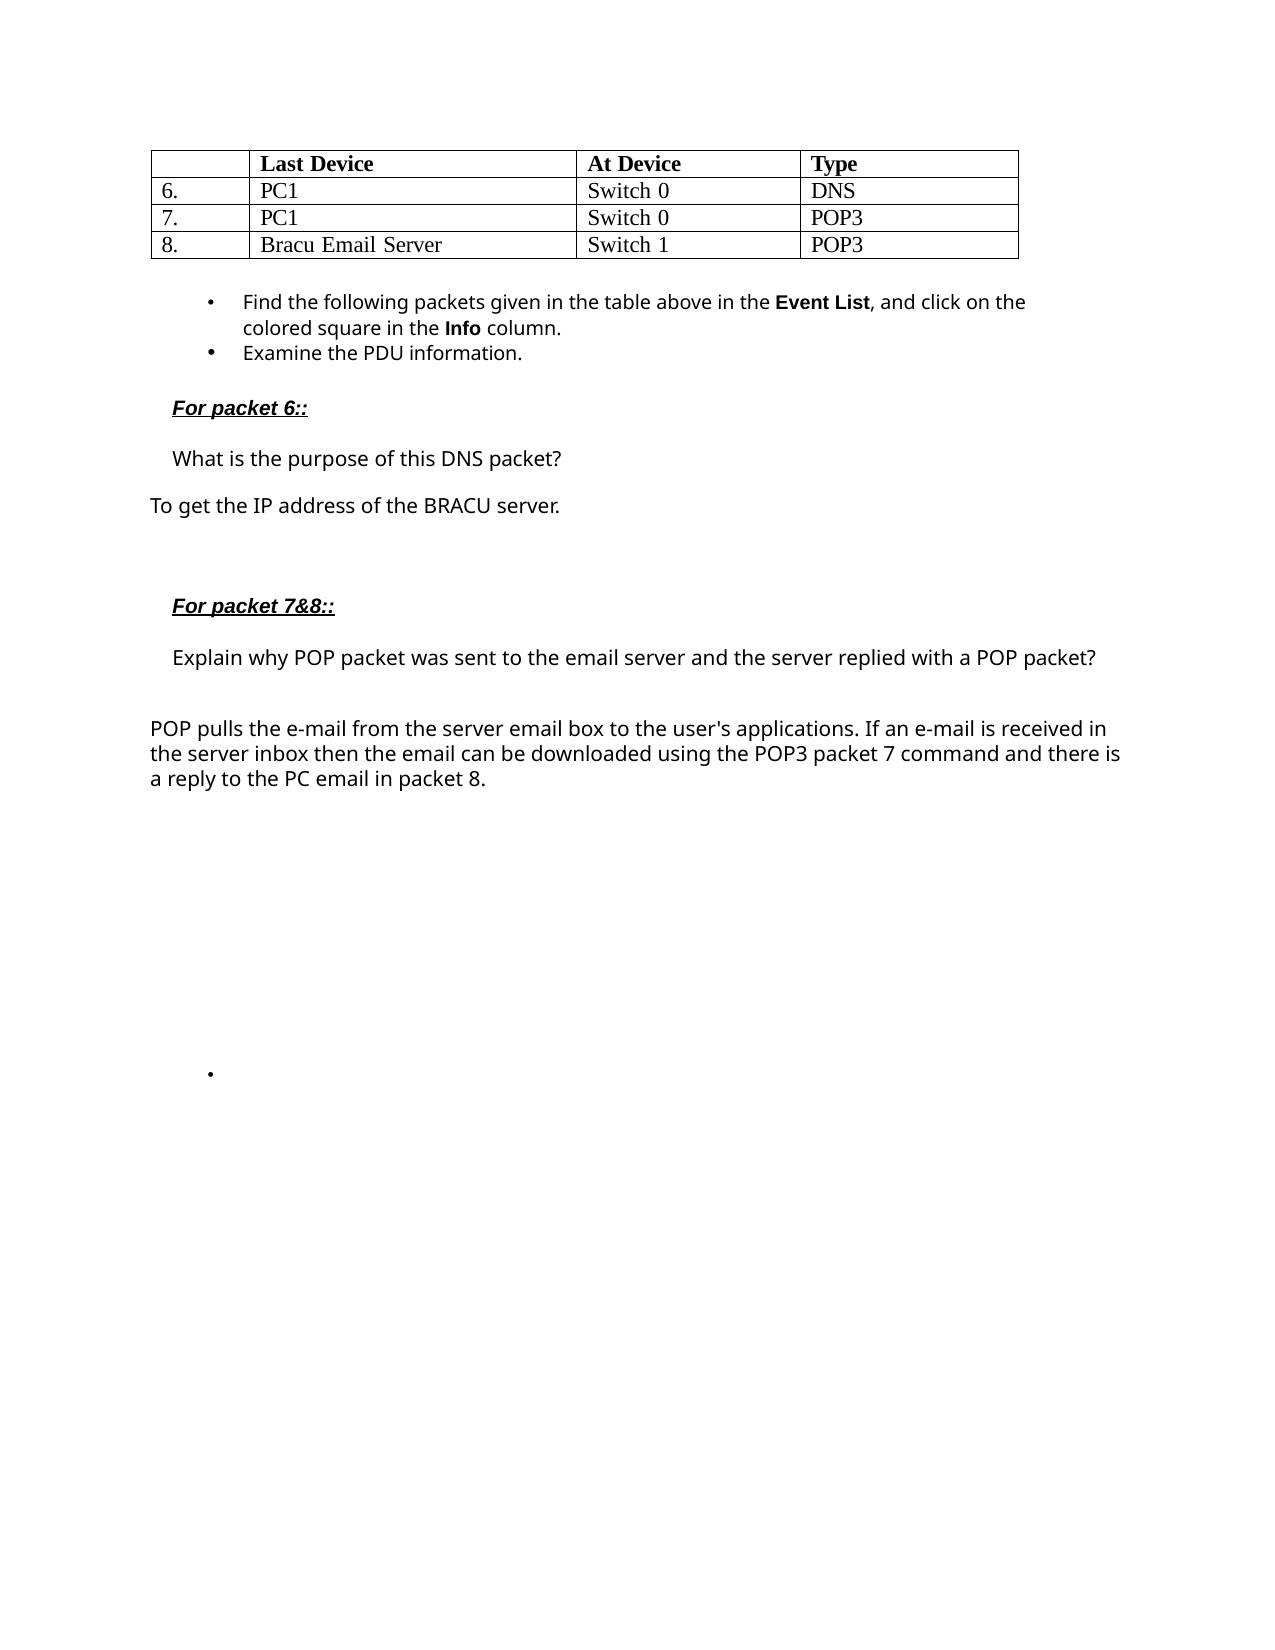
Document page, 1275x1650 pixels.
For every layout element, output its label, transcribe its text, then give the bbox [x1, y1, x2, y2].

table_cell 8. [152, 232, 249, 258]
table_cell POP3 [801, 232, 1018, 258]
table_header At Device [577, 151, 800, 177]
table_cell Switch 0 [577, 205, 800, 231]
text What is the purpose of this DNS packet? [172, 446, 1125, 471]
table_cell POP3 [801, 205, 1018, 231]
table_header Last Device [250, 151, 576, 177]
list Examine the PDU information. [207, 340, 1125, 365]
table_header Type [801, 151, 1018, 177]
table_cell Switch 1 [577, 232, 800, 258]
text To get the IP address of the BRACU server. [150, 494, 1125, 519]
table_cell DNS [801, 178, 1018, 204]
list Find the following packets given in the table above in the Event List, and click on the colored square in the Info column. [207, 289, 1069, 340]
table_cell 7. [152, 205, 249, 231]
table_cell Bracu Email Server [250, 232, 576, 258]
table_cell PC1 [250, 205, 576, 231]
table_cell Switch 0 [577, 178, 800, 204]
table_cell PC1 [250, 178, 576, 204]
text POP pulls the e-mail from the server email box to the user's applications. If an e-mail is received in the server inbox then the email can be downloaded using the POP3 packet 7 command and there is a reply to the PC email in packet 8. [150, 717, 1125, 792]
text Explain why POP packet was sent to the email server and the server replied with a POP packet? [172, 644, 1125, 671]
table_cell 6. [152, 178, 249, 204]
text For packet 6:: [172, 395, 1125, 420]
table_header [152, 151, 249, 177]
text For packet 7&8:: [172, 593, 1125, 618]
